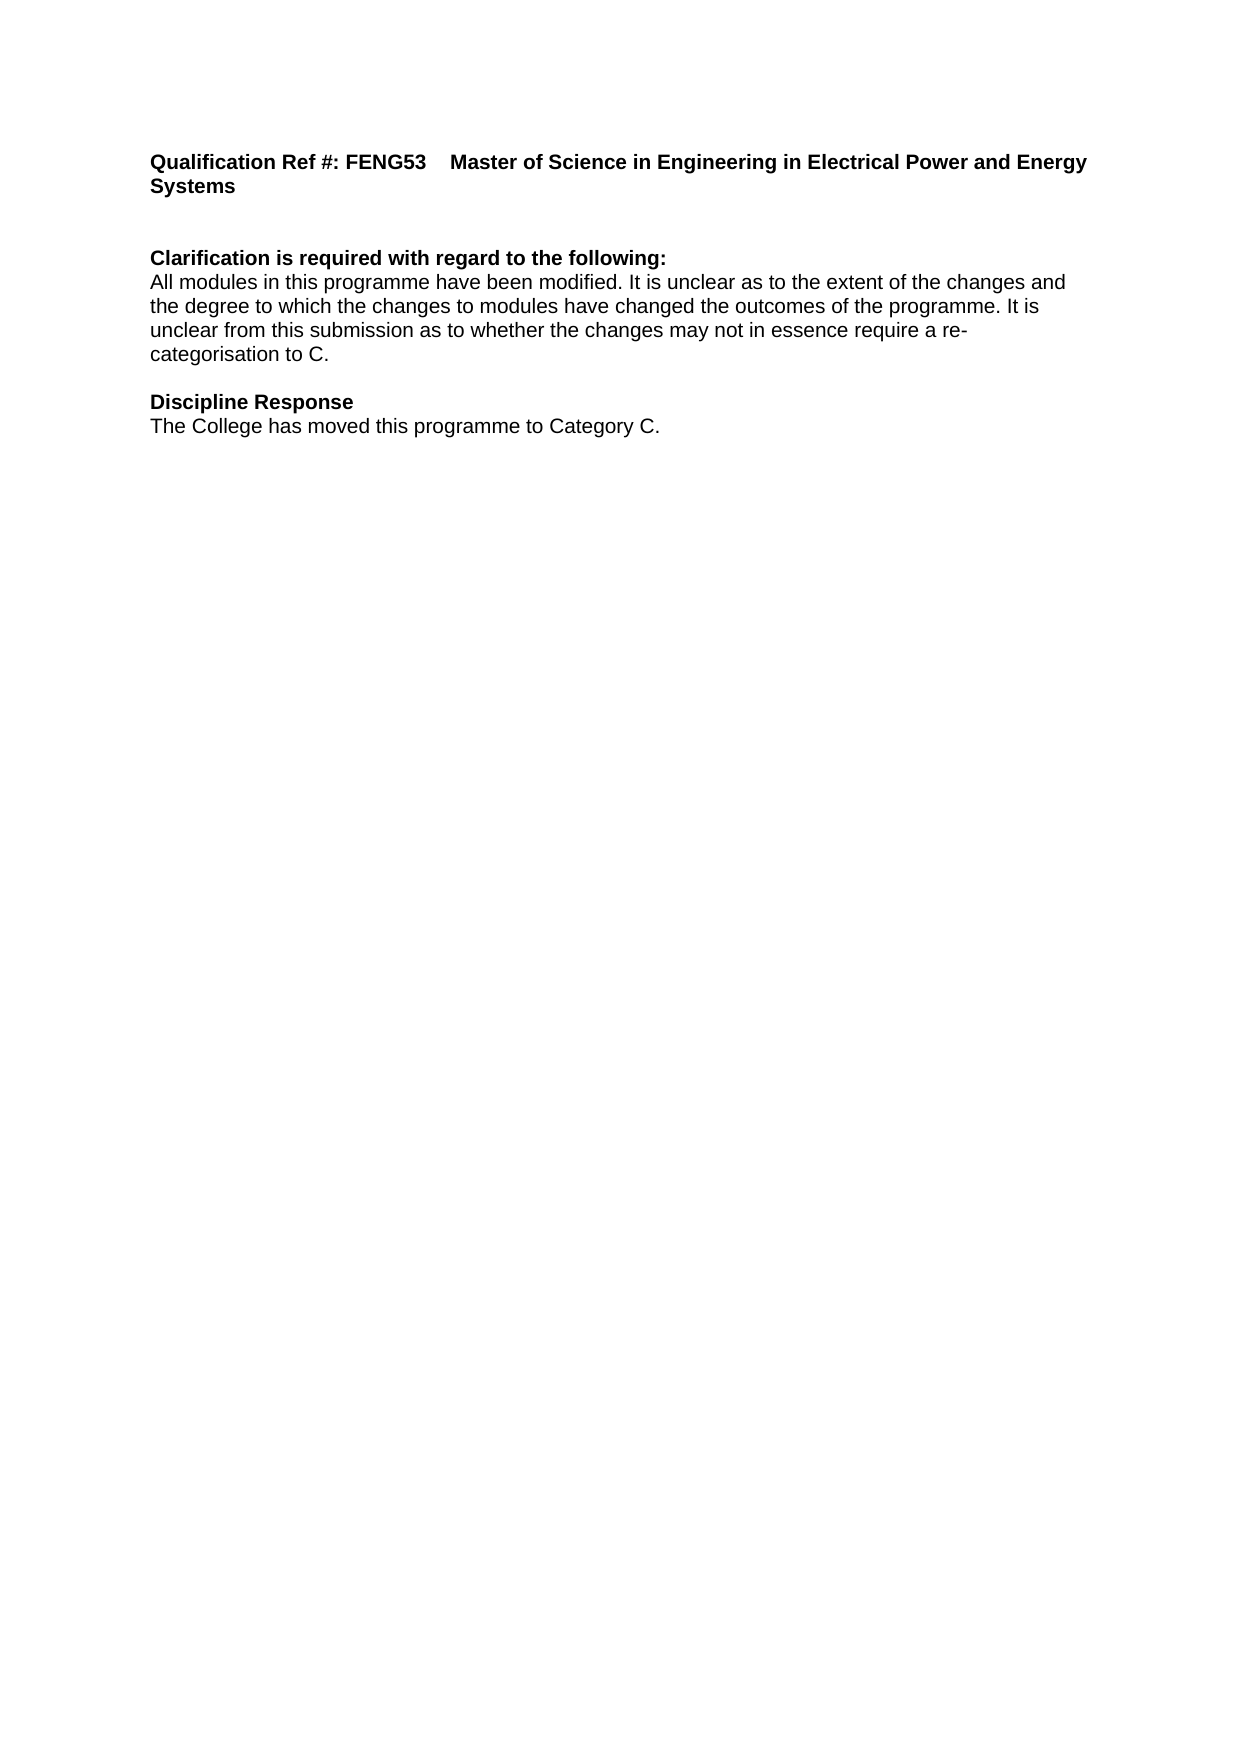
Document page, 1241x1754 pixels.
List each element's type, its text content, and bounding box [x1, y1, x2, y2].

text Discipline Response [150, 389, 1090, 413]
text Clarification is required with regard to the following: [150, 246, 1090, 270]
text All modules in this programme have been modified. It is unclear as to the extent of the changes and the degree to which the changes to modules have changed the outcomes of the programme. It is unclear from this submission as to whether the changes may not in essence require a re-categorisation to C. [150, 270, 1090, 366]
text The College has moved this programme to Category C. [150, 413, 1090, 437]
text Qualification Ref #: FENG53 Master of Science in Engineering in Electrical Power and Energy Systems [150, 150, 1090, 198]
